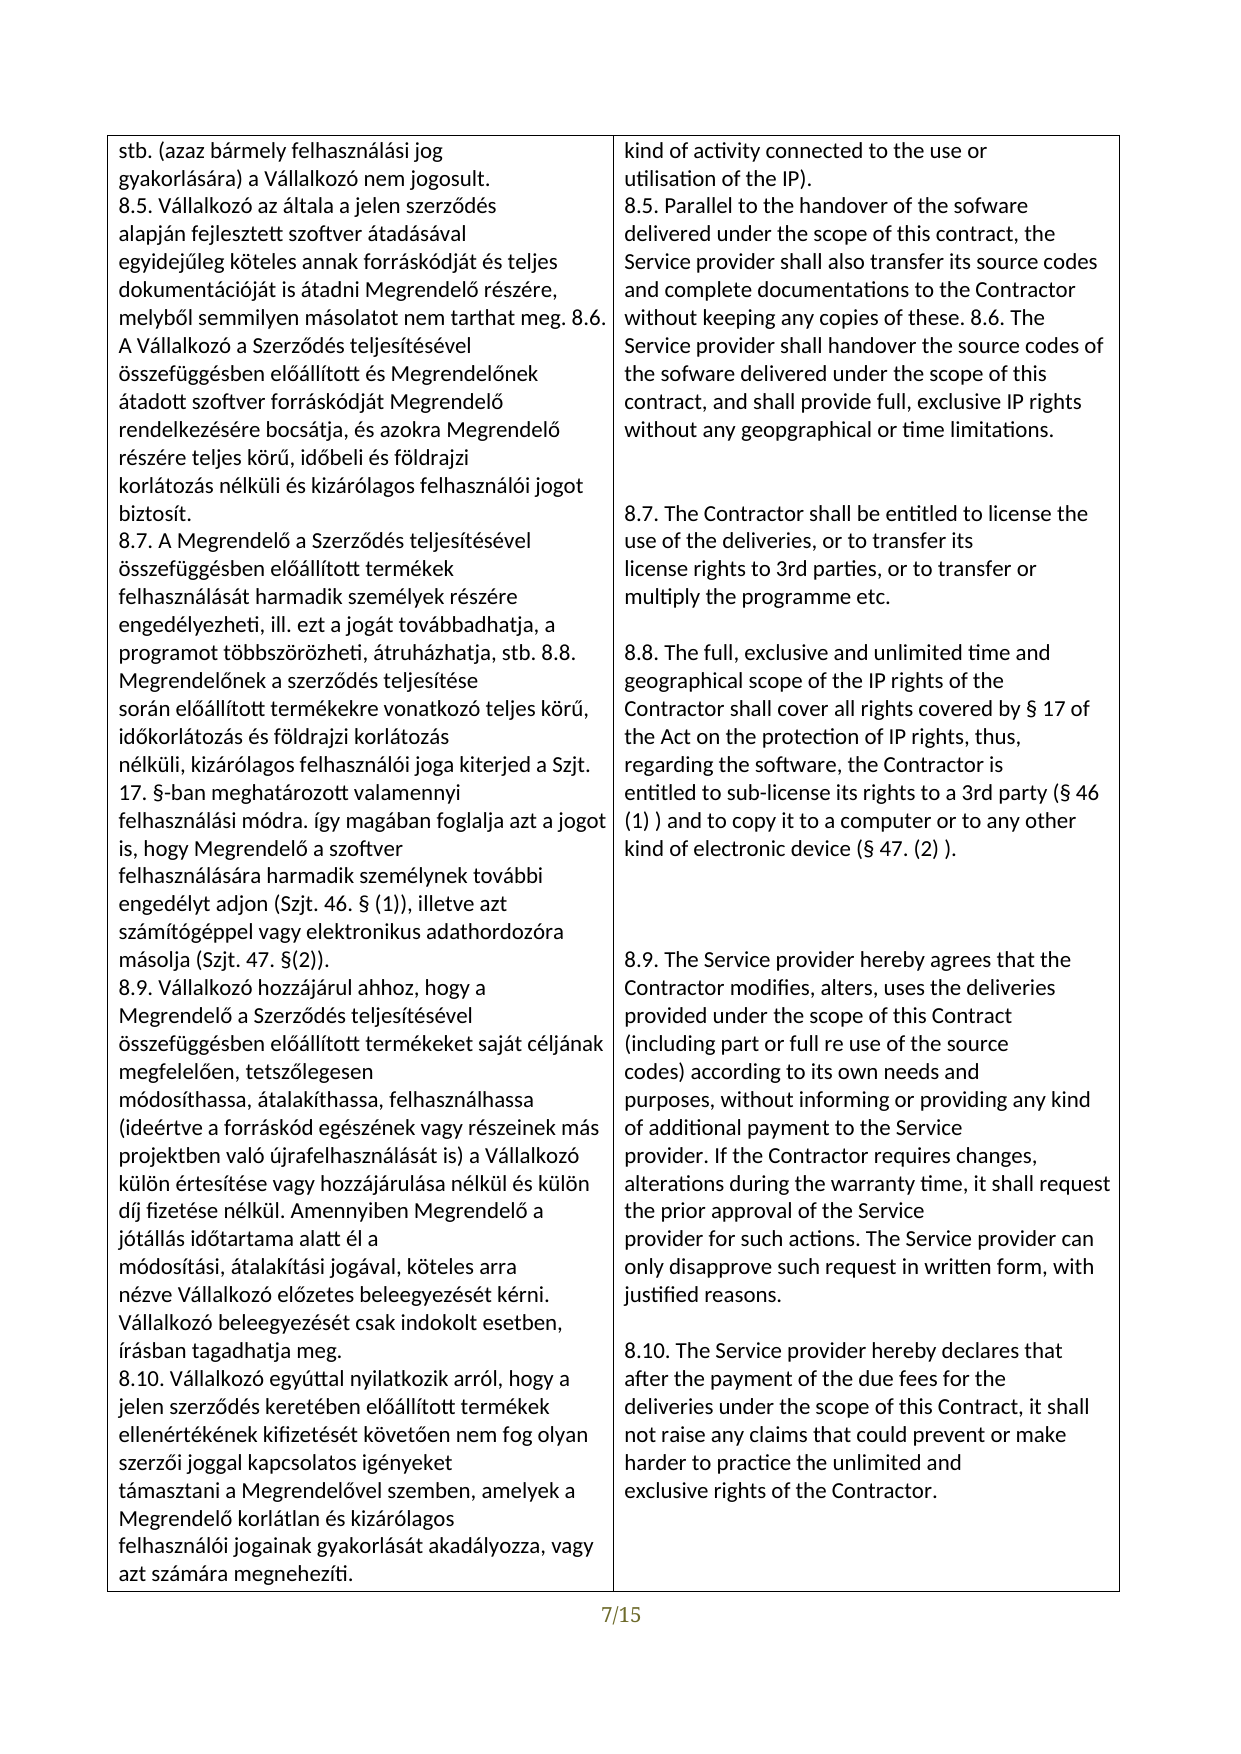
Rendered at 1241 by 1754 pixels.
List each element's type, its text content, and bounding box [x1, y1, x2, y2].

table_header kind of activity connected to the use or utilisation of the IP). 8.5. Parallel to the handover of the sofware delivered under the scope of this contract, the Service provider shall also transfer its source codes and complete documentations to the Contractor without keeping any copies of these. 8.6. The Service provider shall handover the source codes of the sofware delivered under the scope of this contract, and shall provide full, exclusive IP rights without any geopgraphical or time limitations. 8.7. The Contractor shall be entitled to license the use of the deliveries, or to transfer its license rights to 3rd parties, or to transfer or multiply the programme etc. 8.8. The full, exclusive and unlimited time and geographical scope of the IP rights of the Contractor shall cover all rights covered by § 17 of the Act on the protection of IP rights, thus, regarding the software, the Contractor is entitled to sub-license its rights to a 3rd party (§ 46 (1) ) and to copy it to a computer or to any other kind of electronic device (§ 47. (2) ). 8.9. The Service provider hereby agrees that the Contractor modifies, alters, uses the deliveries provided under the scope of this Contract (including part or full re use of the source codes) according to its own needs and purposes, without informing or providing any kind of additional payment to the Service provider. If the Contractor requires changes, alterations during the warranty time, it shall request the prior approval of the Service provider for such actions. The Service provider can only disapprove such request in written form, with justified reasons. 8.10. The Service provider hereby declares that after the payment of the due fees for the deliveries under the scope of this Contract, it shall not raise any claims that could prevent or make harder to practice the unlimited and exclusive rights of the Contractor. [614, 136, 1119, 1591]
table_header stb. (azaz bármely felhasználási jog gyakorlására) a Vállalkozó nem jogosult. 8.5. Vállalkozó az általa a jelen szerződés alapján fejlesztett szoftver átadásával egyidejűleg köteles annak forráskódját és teljes dokumentációját is átadni Megrendelő részére, melyből semmilyen másolatot nem tarthat meg. 8.6. A Vállalkozó a Szerződés teljesítésével összefüggésben előállított és Megrendelőnek átadott szoftver forráskódját Megrendelő rendelkezésére bocsátja, és azokra Megrendelő részére teljes körű, időbeli és földrajzi korlátozás nélküli és kizárólagos felhasználói jogot biztosít. 8.7. A Megrendelő a Szerződés teljesítésével összefüggésben előállított termékek felhasználását harmadik személyek részére engedélyezheti, ill. ezt a jogát továbbadhatja, a programot többszörözheti, átruházhatja, stb. 8.8. Megrendelőnek a szerződés teljesítése során előállított termékekre vonatkozó teljes körű, időkorlátozás és földrajzi korlátozás nélküli, kizárólagos felhasználói joga kiterjed a Szjt. 17. §-ban meghatározott valamennyi felhasználási módra. így magában foglalja azt a jogot is, hogy Megrendelő a szoftver felhasználására harmadik személynek további engedélyt adjon (Szjt. 46. § (1)), illetve azt számítógéppel vagy elektronikus adathordozóra másolja (Szjt. 47. §(2)). 8.9. Vállalkozó hozzájárul ahhoz, hogy a Megrendelő a Szerződés teljesítésével összefüggésben előállított termékeket saját céljának megfelelően, tetszőlegesen módosíthassa, átalakíthassa, felhasználhassa (ideértve a forráskód egészének vagy részeinek más projektben való újrafelhasználását is) a Vállalkozó külön értesítése vagy hozzájárulása nélkül és külön díj fizetése nélkül. Amennyiben Megrendelő a jótállás időtartama alatt él a módosítási, átalakítási jogával, köteles arra nézve Vállalkozó előzetes beleegyezését kérni. Vállalkozó beleegyezését csak indokolt esetben, írásban tagadhatja meg. 8.10. Vállalkozó egyúttal nyilatkozik arról, hogy a jelen szerződés keretében előállított termékek ellenértékének kifizetését követően nem fog olyan szerzői joggal kapcsolatos igényeket támasztani a Megrendelővel szemben, amelyek a Megrendelő korlátlan és kizárólagos felhasználói jogainak gyakorlását akadályozza, vagy azt számára megnehezíti. [108, 136, 613, 1591]
text 7/15 [115, 1603, 1127, 1627]
